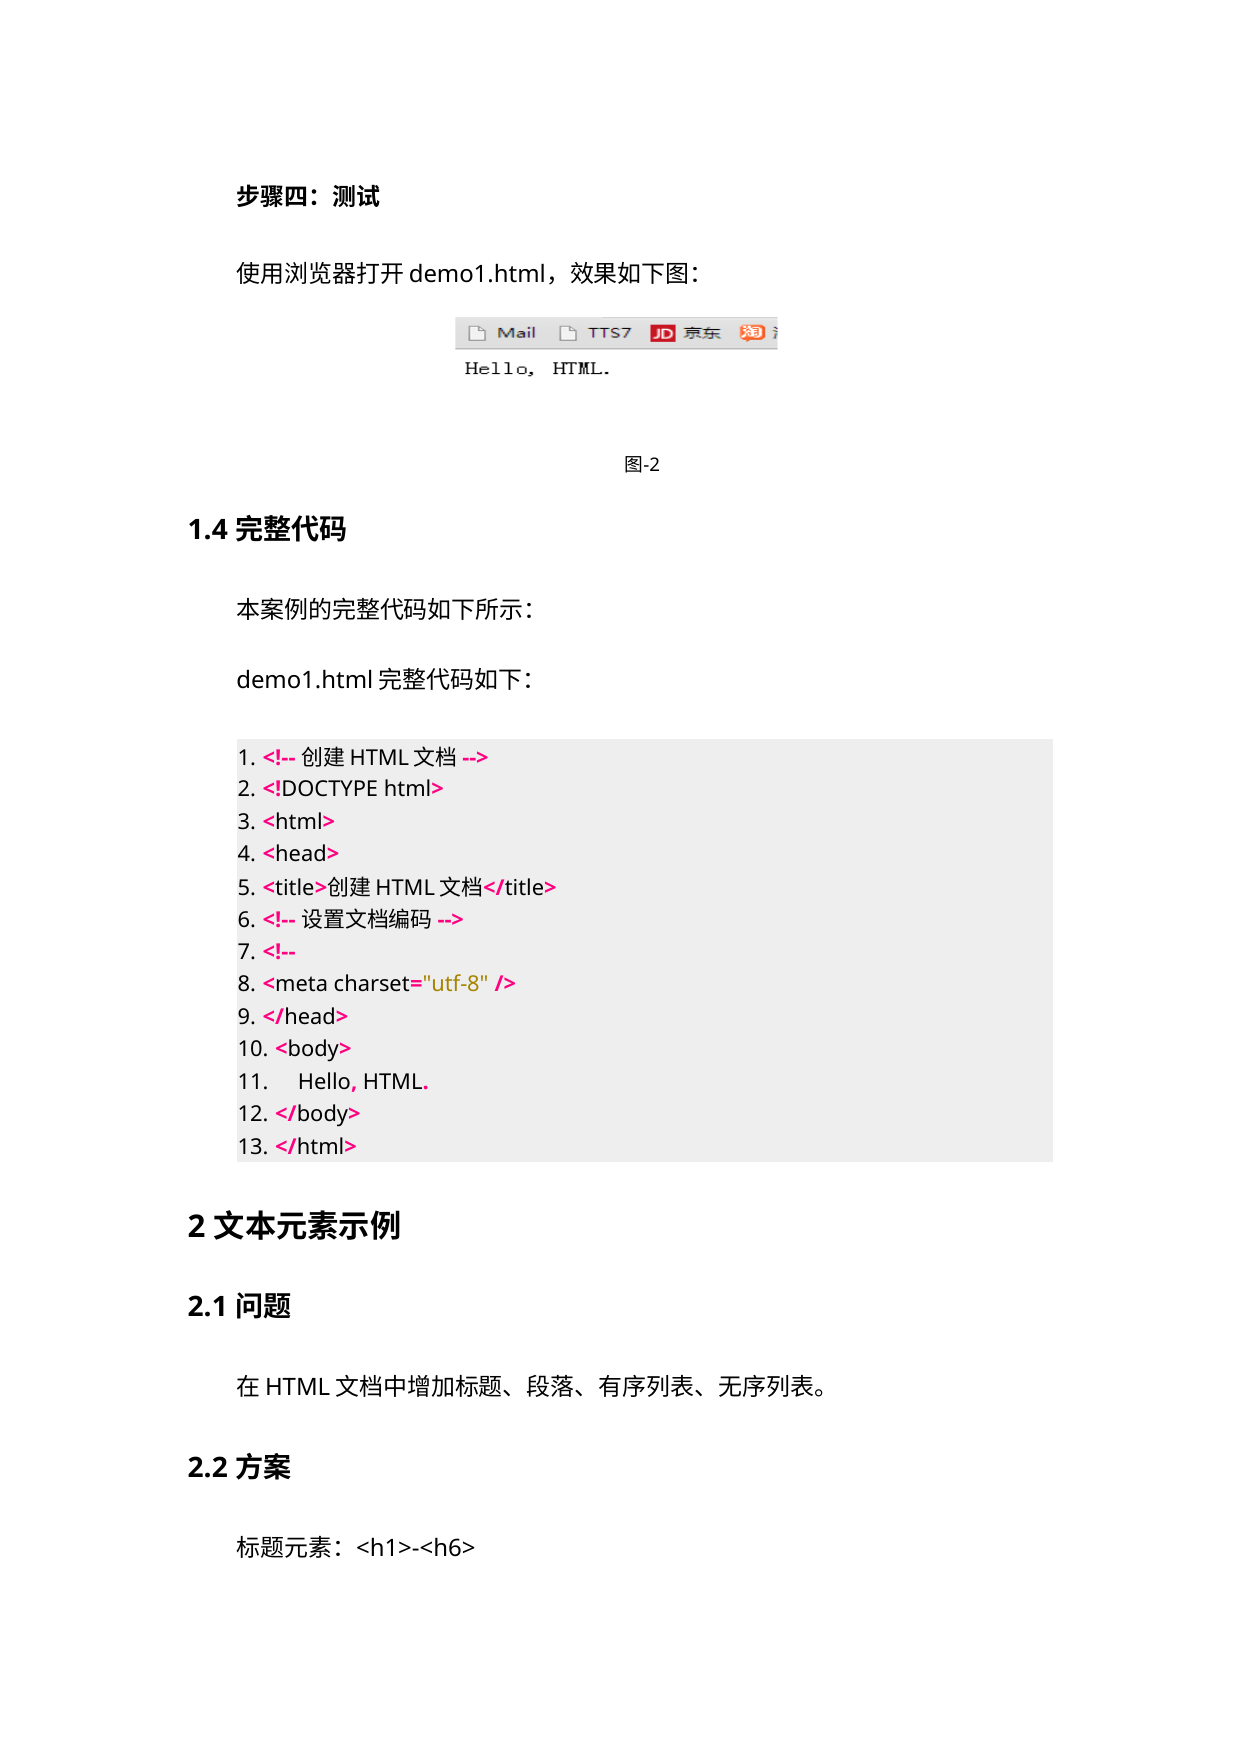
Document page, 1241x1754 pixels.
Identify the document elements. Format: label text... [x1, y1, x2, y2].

text 2 文本元素示例 [187, 1191, 1053, 1256]
list <!-- 设置文档编码 --> [237, 902, 1053, 934]
text demo1.html完整代码如下： [192, 645, 1048, 710]
text 2.2 方案 [187, 1433, 1053, 1498]
text 2.1 问题 [187, 1272, 1053, 1337]
list <!DOCTYPE html> [237, 772, 1053, 804]
text 图-2 [195, 447, 1045, 479]
text 在HTML文档中增加标题、段落、有序列表、无序列表。 [192, 1352, 1048, 1417]
list </head> [237, 999, 1053, 1032]
text 1.4 完整代码 [187, 495, 1053, 560]
list <body> [237, 1032, 1053, 1064]
text 使用浏览器打开demo1.html，效果如下图： [192, 239, 1048, 304]
text 步骤四：测试 [192, 162, 1048, 227]
list <head> [237, 837, 1053, 869]
text 标题元素：<h1>-<h6> [192, 1514, 1048, 1579]
list Hello, HTML. [237, 1064, 1053, 1097]
list </body> [237, 1097, 1053, 1129]
list <!-- 创建HTML文档 --> [237, 739, 1053, 772]
list <meta charset="utf-8" /> [237, 967, 1053, 999]
picture [455, 317, 781, 431]
list <html> [237, 804, 1053, 837]
list </html> [237, 1129, 1053, 1162]
list <title>创建HTML文档</title> [237, 869, 1053, 902]
text 本案例的完整代码如下所示： [192, 576, 1048, 641]
list <!-- [237, 934, 1053, 967]
